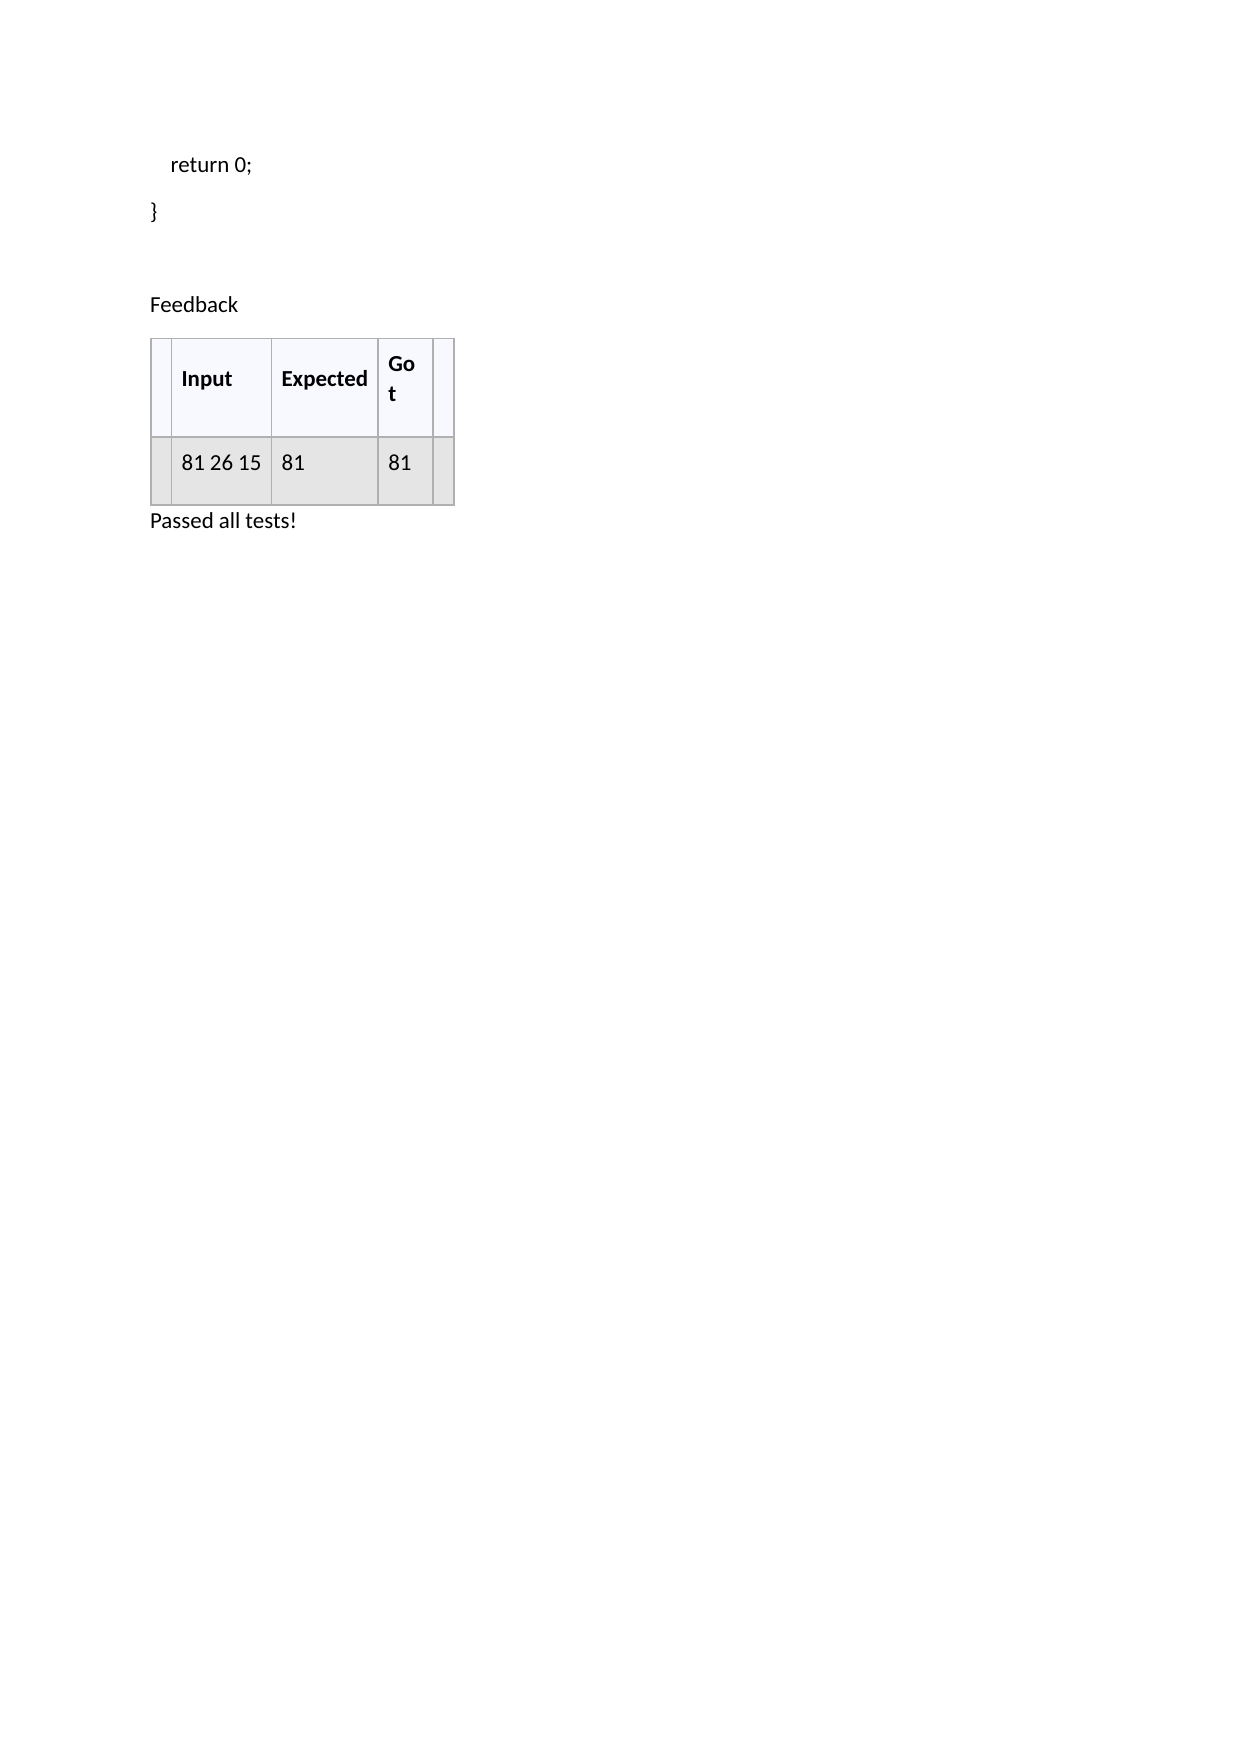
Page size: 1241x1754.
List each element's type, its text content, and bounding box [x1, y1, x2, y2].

table_header Input [172, 339, 271, 436]
text return 0; [150, 150, 1090, 178]
table_cell [152, 438, 171, 504]
table_cell 81 [379, 438, 432, 504]
table_cell 81 26 15 [172, 438, 271, 504]
table_header Got [379, 339, 432, 436]
table_header [434, 339, 453, 436]
table_cell 81 [272, 438, 377, 504]
table_header [152, 339, 171, 436]
text Feedback [150, 291, 1090, 319]
table_cell [434, 438, 453, 504]
text Passed all tests! [150, 506, 1090, 534]
text } [150, 197, 1090, 225]
table_header Expected [272, 339, 377, 436]
